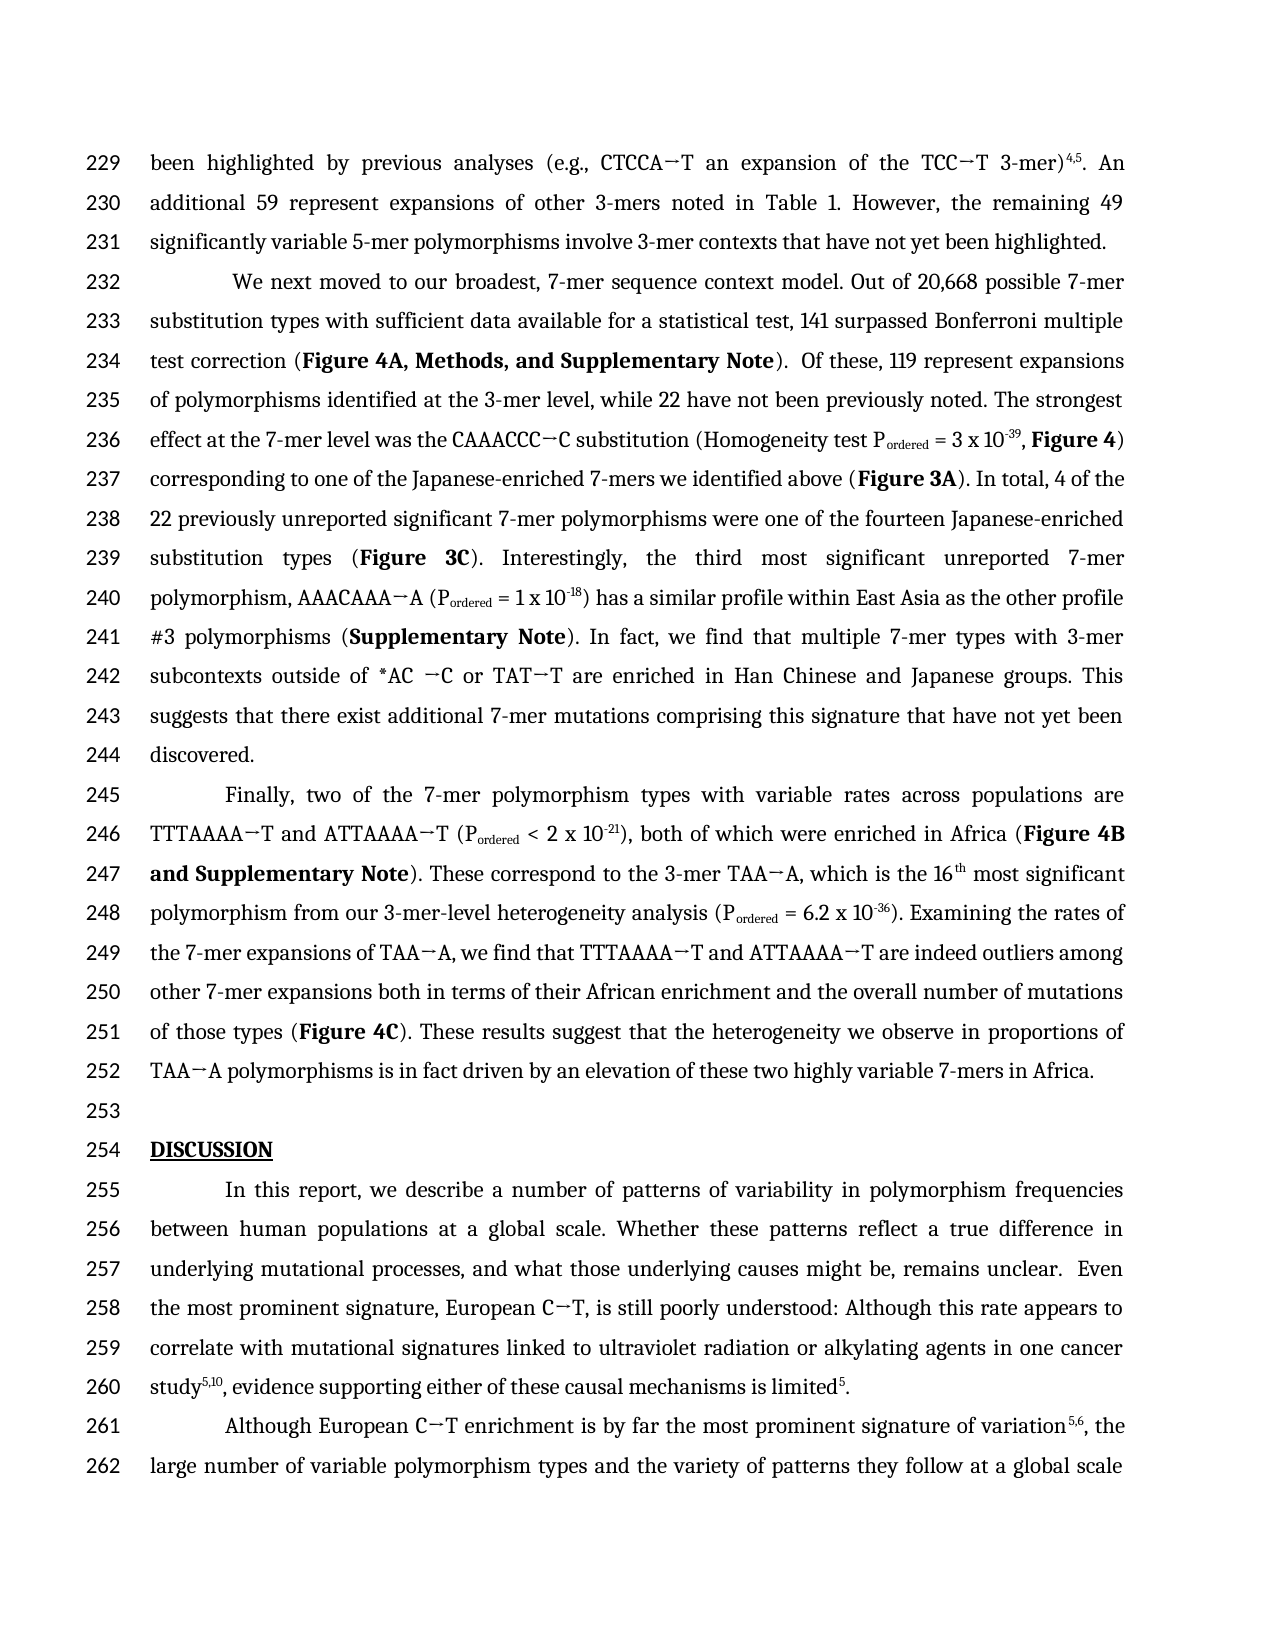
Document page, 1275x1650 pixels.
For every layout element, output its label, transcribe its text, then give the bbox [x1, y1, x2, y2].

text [150, 150, 1125, 255]
text We next moved to our broadest, 7-mer sequence context model. Out of 20,668 possible 7-mer substitution types with sufficient data available for a statistical test, 141 surpassed Bonferroni multiple test correction (Figure 4A, Methods, and Supplementary Note). Of these, 119 represent expansions of polymorphisms identified at the 3-mer level, while 22 have not been previously noted. The strongest effect at the 7-mer level was the CAAACCC→C substitution (Homogeneity test Pordered = 3 x 10-39, Figure 4) corresponding to one of the Japanese-enriched 7-mers we identified above (Figure 3A). In total, 4 of the 22 previously unreported significant 7-mer polymorphisms were one of the fourteen Japanese-enriched substitution types (Figure 3C). Interestingly, the third most significant unreported 7-mer polymorphism, AAACAAA→A (Pordered = 1 x 10-18) has a similar profile within East Asia as the other profile #3 polymorphisms (Supplementary Note). In fact, we find that multiple 7-mer types with 3-mer subcontexts outside of *AC →C or TAT→T are enriched in Han Chinese and Japanese groups. This suggests that there exist additional 7-mer mutations comprising this signature that have not yet been discovered. [150, 268, 1125, 768]
text In this report, we describe a number of patterns of variability in polymorphism frequencies between human populations at a global scale. Whether these patterns reflect a true difference in underlying mutational processes, and what those underlying causes might be, remains unclear. Even the most prominent signature, European C→T, is still poorly understood: Although this rate appears to correlate with mutational signatures linked to ultraviolet radiation or alkylating agents in one cancer study5,10, evidence supporting either of these causal mechanisms is limited5. [150, 1176, 1125, 1400]
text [150, 1413, 1125, 1479]
text DISCUSSION [150, 1137, 1125, 1163]
text Finally, two of the 7-mer polymorphism types with variable rates across populations are TTTAAAA→T and ATTAAAA→T (Pordered < 2 x 10-21), both of which were enriched in Africa (Figure 4B and Supplementary Note). These correspond to the 3-mer TAA→A, which is the 16th most significant polymorphism from our 3-mer-level heterogeneity analysis (Pordered = 6.2 x 10-36). Examining the rates of the 7-mer expansions of TAA→A, we find that TTTAAAA→T and ATTAAAA→T are indeed outliers among other 7-mer expansions both in terms of their African enrichment and the overall number of mutations of those types (Figure 4C). These results suggest that the heterogeneity we observe in proportions of TAA→A polymorphisms is in fact driven by an elevation of these two highly variable 7-mers in Africa. [150, 782, 1125, 1084]
